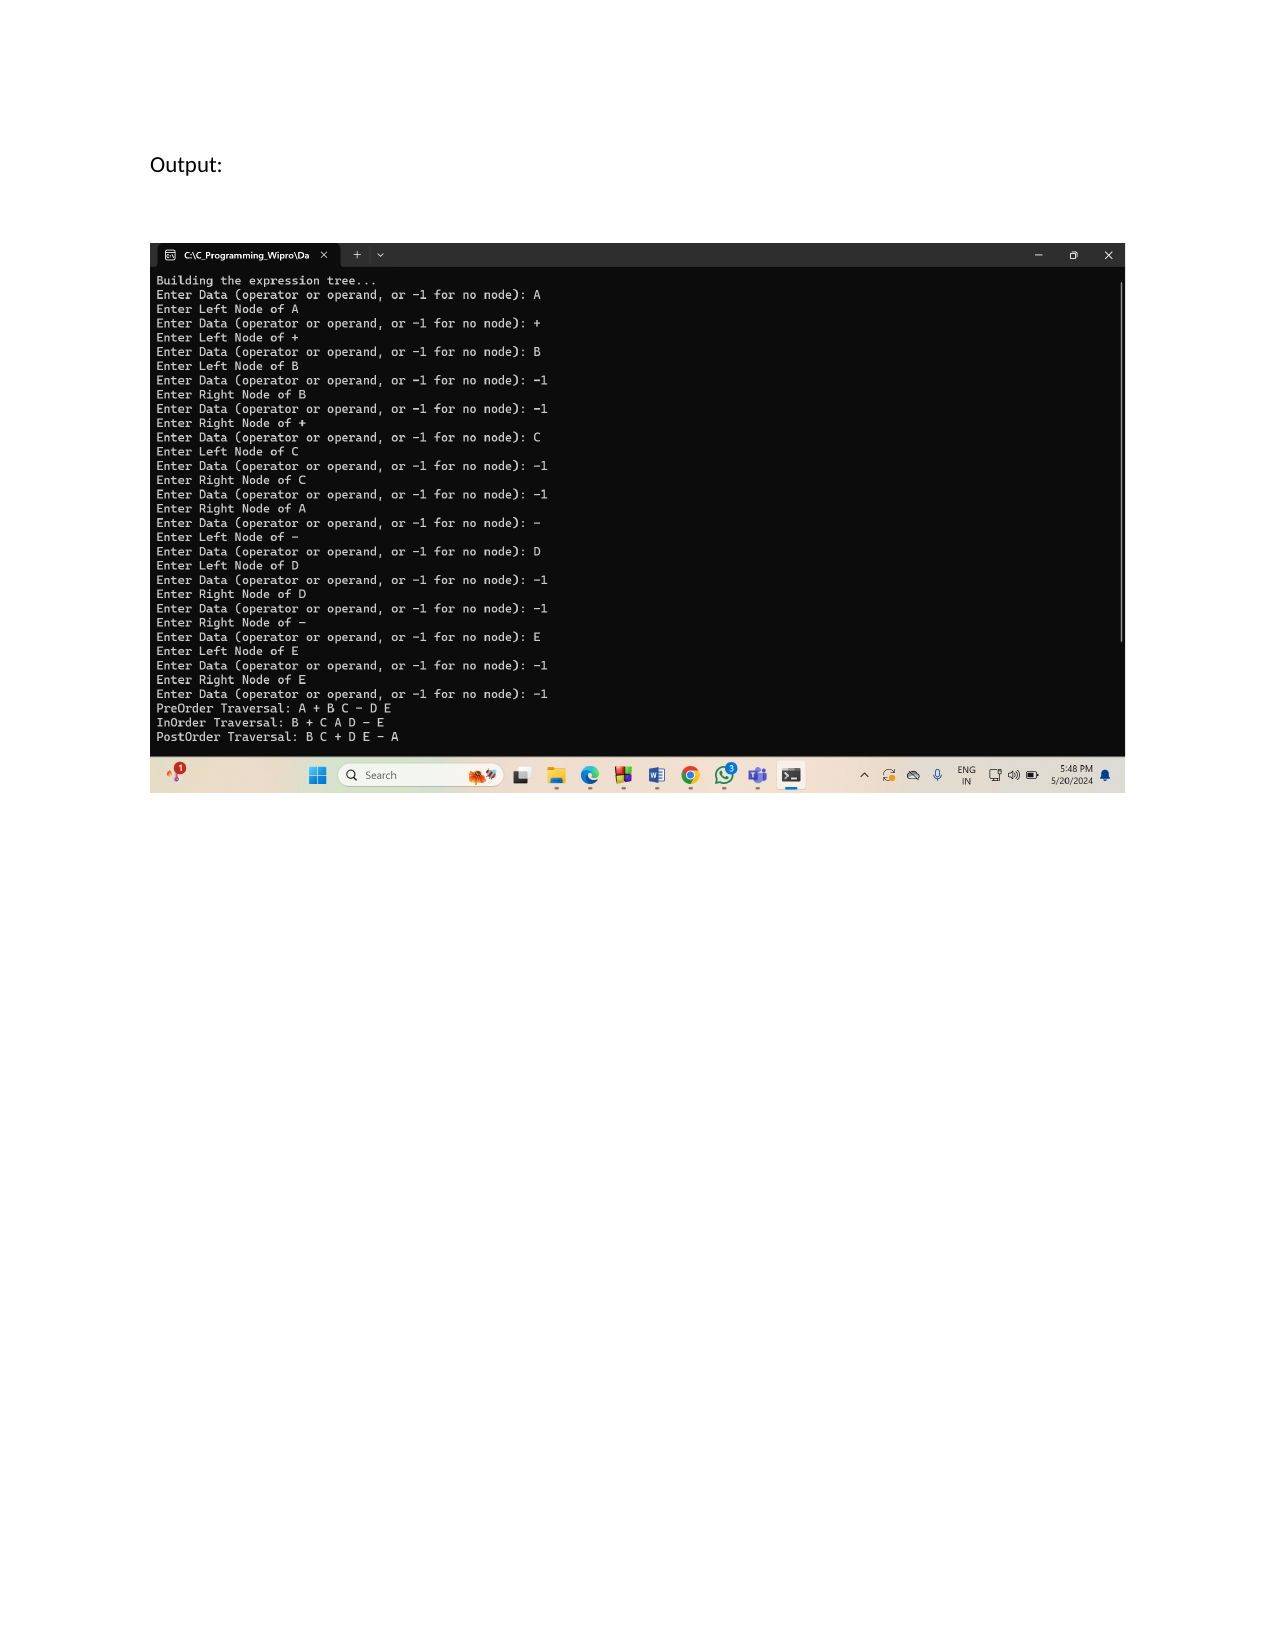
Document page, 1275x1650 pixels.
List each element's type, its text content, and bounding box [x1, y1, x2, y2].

text Output: [150, 150, 1125, 178]
picture [150, 243, 1125, 793]
